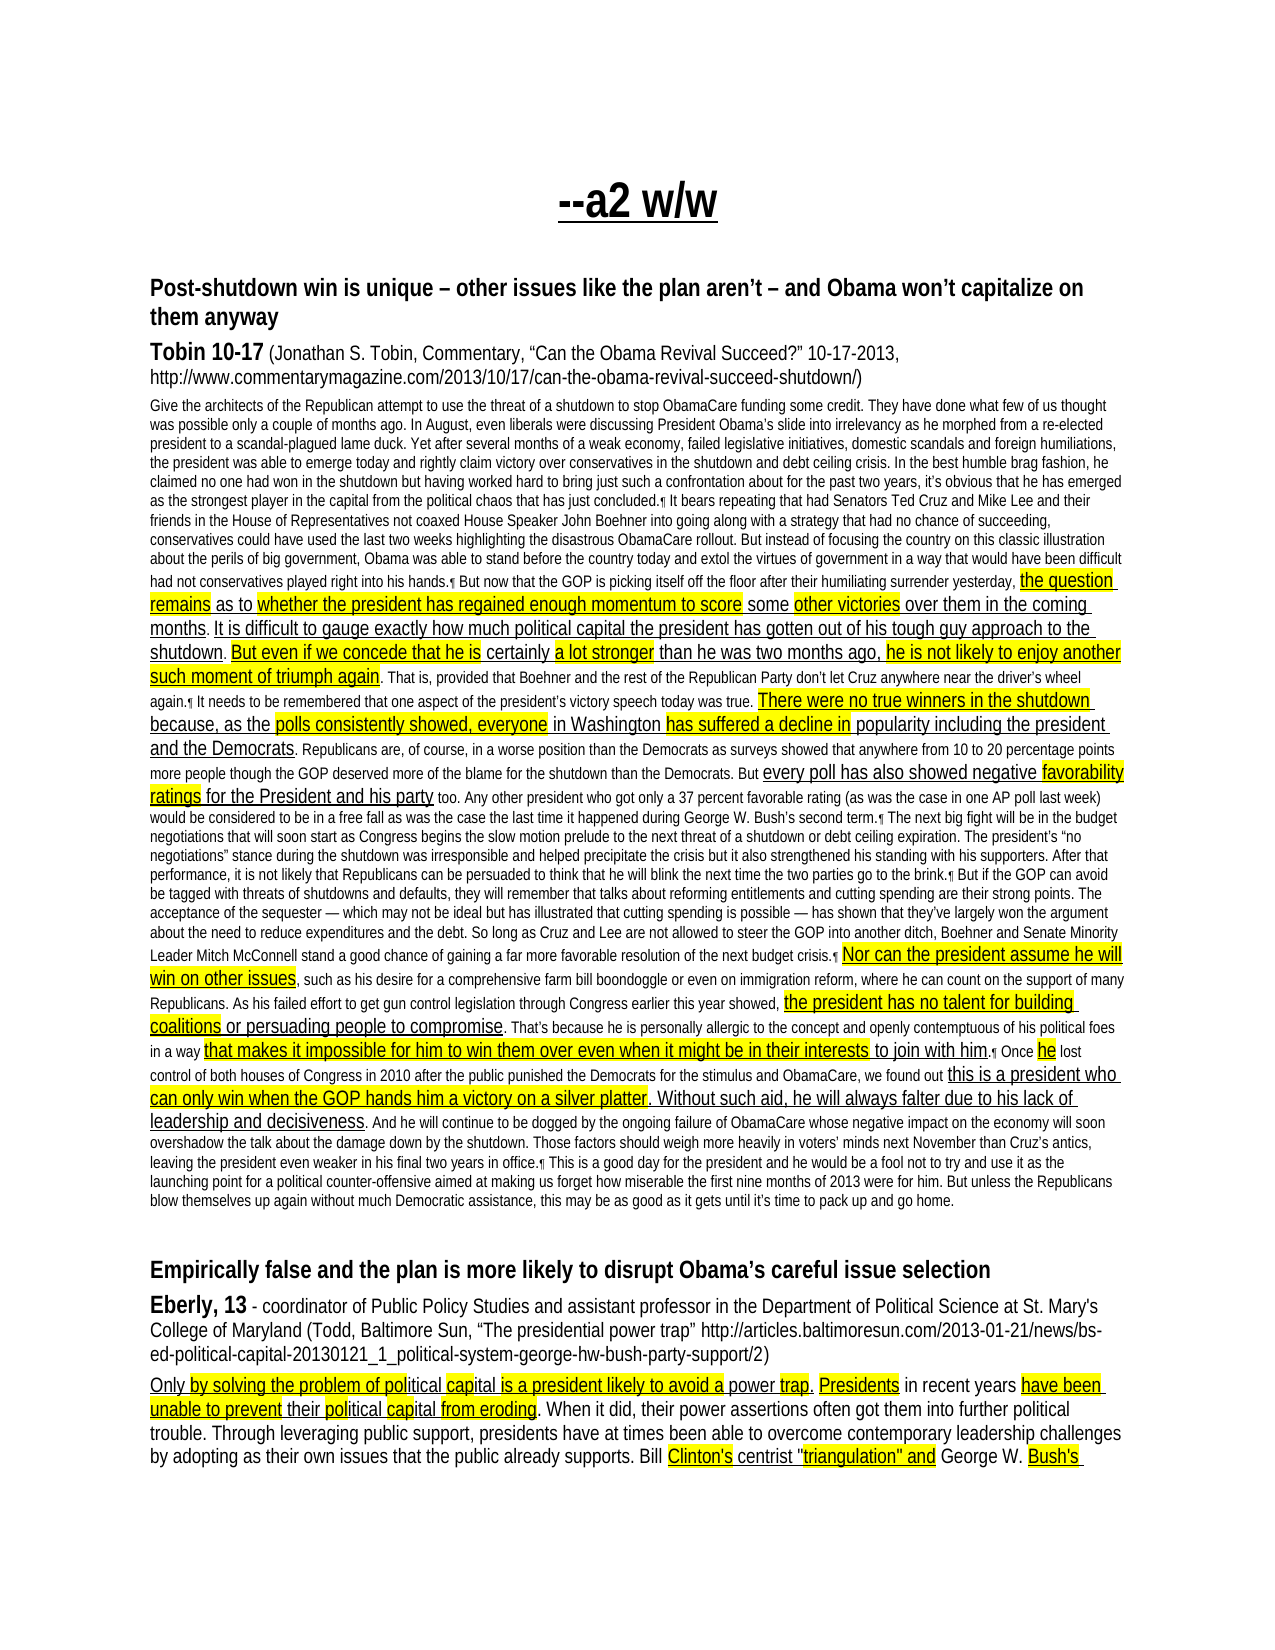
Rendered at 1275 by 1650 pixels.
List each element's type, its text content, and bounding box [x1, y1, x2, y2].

text Eberly, 13 - coordinator of Public Policy Studies and assistant professor in the Department of Political Science at St. Mary's College of Maryland (Todd, Baltimore Sun, “The presidential power trap” http://articles.baltimoresun.com/2013-01-21/news/bs-ed-political-capital-20130121_1_political-system-george-hw-bush-party-support/2) [150, 1290, 1125, 1366]
subtitle --a2 w/w [150, 171, 1125, 228]
text Tobin 10-17 (Jonathan S. Tobin, Commentary, “Can the Obama Revival Succeed?” 10-17-2013, http://www.commentarymagazine.com/2013/10/17/can-the-obama-revival-succeed-shutdown/) [150, 337, 1125, 389]
subtitle Empirically false and the plan is more likely to disrupt Obama’s careful issue selection [150, 1255, 1125, 1283]
text Give the architects of the Republican attempt to use the threat of a shutdown to stop ObamaCare funding some credit. They have done what few of us thought was possible only a couple of months ago. In August, even liberals were discussing President Obama’s slide into irrelevancy as he morphed from a re-elected president to a scandal-plagued lame duck. Yet after several months of a weak economy, failed legislative initiatives, domestic scandals and foreign humiliations, the president was able to emerge today and rightly claim victory over conservatives in the shutdown and debt ceiling crisis. In the best humble brag fashion, he claimed no one had won in the shutdown but having worked hard to bring just such a confrontation about for the past two years, it’s obvious that he has emerged as the strongest player in the capital from the political chaos that has just concluded.¶ It bears repeating that had Senators Ted Cruz and Mike Lee and their friends in the House of Representatives not coaxed House Speaker John Boehner into going along with a strategy that had no chance of succeeding, conservatives could have used the last two weeks highlighting the disastrous ObamaCare rollout. But instead of focusing the country on this classic illustration about the perils of big government, Obama was able to stand before the country today and extol the virtues of government in a way that would have been difficult had not conservatives played right into his hands.¶ But now that the GOP is picking itself off the floor after their humiliating surrender yesterday, the question remains as to whether the president has regained enough momentum to score some other victories over them in the coming months. It is difficult to gauge exactly how much political capital the president has gotten out of his tough guy approach to the shutdown. But even if we concede that he is certainly a lot stronger than he was two months ago, he is not likely to enjoy another such moment of triumph again. That is, provided that Boehner and the rest of the Republican Party don’t let Cruz anywhere near the driver’s wheel again.¶ It needs to be remembered that one aspect of the president’s victory speech today was true. There were no true winners in the shutdown because, as the polls consistently showed, everyone in Washington has suffered a decline in popularity including the president and the Democrats. Republicans are, of course, in a worse position than the Democrats as surveys showed that anywhere from 10 to 20 percentage points more people though the GOP deserved more of the blame for the shutdown than the Democrats. But every poll has also showed negative favorability ratings for the President and his party too. Any other president who got only a 37 percent favorable rating (as was the case in one AP poll last week) would be considered to be in a free fall as was the case the last time it happened during George W. Bush’s second term.¶ The next big fight will be in the budget negotiations that will soon start as Congress begins the slow motion prelude to the next threat of a shutdown or debt ceiling expiration. The president’s “no negotiations” stance during the shutdown was irresponsible and helped precipitate the crisis but it also strengthened his standing with his supporters. After that performance, it is not likely that Republicans can be persuaded to think that he will blink the next time the two parties go to the brink.¶ But if the GOP can avoid be tagged with threats of shutdowns and defaults, they will remember that talks about reforming entitlements and cutting spending are their strong points. The acceptance of the sequester — which may not be ideal but has illustrated that cutting spending is possible — has shown that they’ve largely won the argument about the need to reduce expenditures and the debt. So long as Cruz and Lee are not allowed to steer the GOP into another ditch, Boehner and Senate Minority Leader Mitch McConnell stand a good chance of gaining a far more favorable resolution of the next budget crisis.¶ Nor can the president assume he will win on other issues, such as his desire for a comprehensive farm bill boondoggle or even on immigration reform, where he can count on the support of many Republicans. As his failed effort to get gun control legislation through Congress earlier this year showed, the president has no talent for building coalitions or persuading people to compromise. That’s because he is personally allergic to the concept and openly contemptuous of his political foes in a way that makes it impossible for him to win them over even when it might be in their interests to join with him.¶ Once he lost control of both houses of Congress in 2010 after the public punished the Democrats for the stimulus and ObamaCare, we found out this is a president who can only win when the GOP hands him a victory on a silver platter. Without such aid, he will always falter due to his lack of leadership and decisiveness. And he will continue to be dogged by the ongoing failure of ObamaCare whose negative impact on the economy will soon overshadow the talk about the damage down by the shutdown. Those factors should weigh more heavily in voters’ minds next November than Cruz’s antics, leaving the president even weaker in his final two years in office.¶ This is a good day for the president and he would be a fool not to try and use it as the launching point for a political counter-offensive aimed at making us forget how miserable the first nine months of 2013 were for him. But unless the Republicans blow themselves up again without much Democratic assistance, this may be as good as it gets until it’s time to pack up and go home. [150, 395, 1125, 1210]
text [150, 1372, 1125, 1468]
subtitle Post-shutdown win is unique – other issues like the plan aren’t – and Obama won’t capitalize on them anyway [150, 273, 1125, 330]
